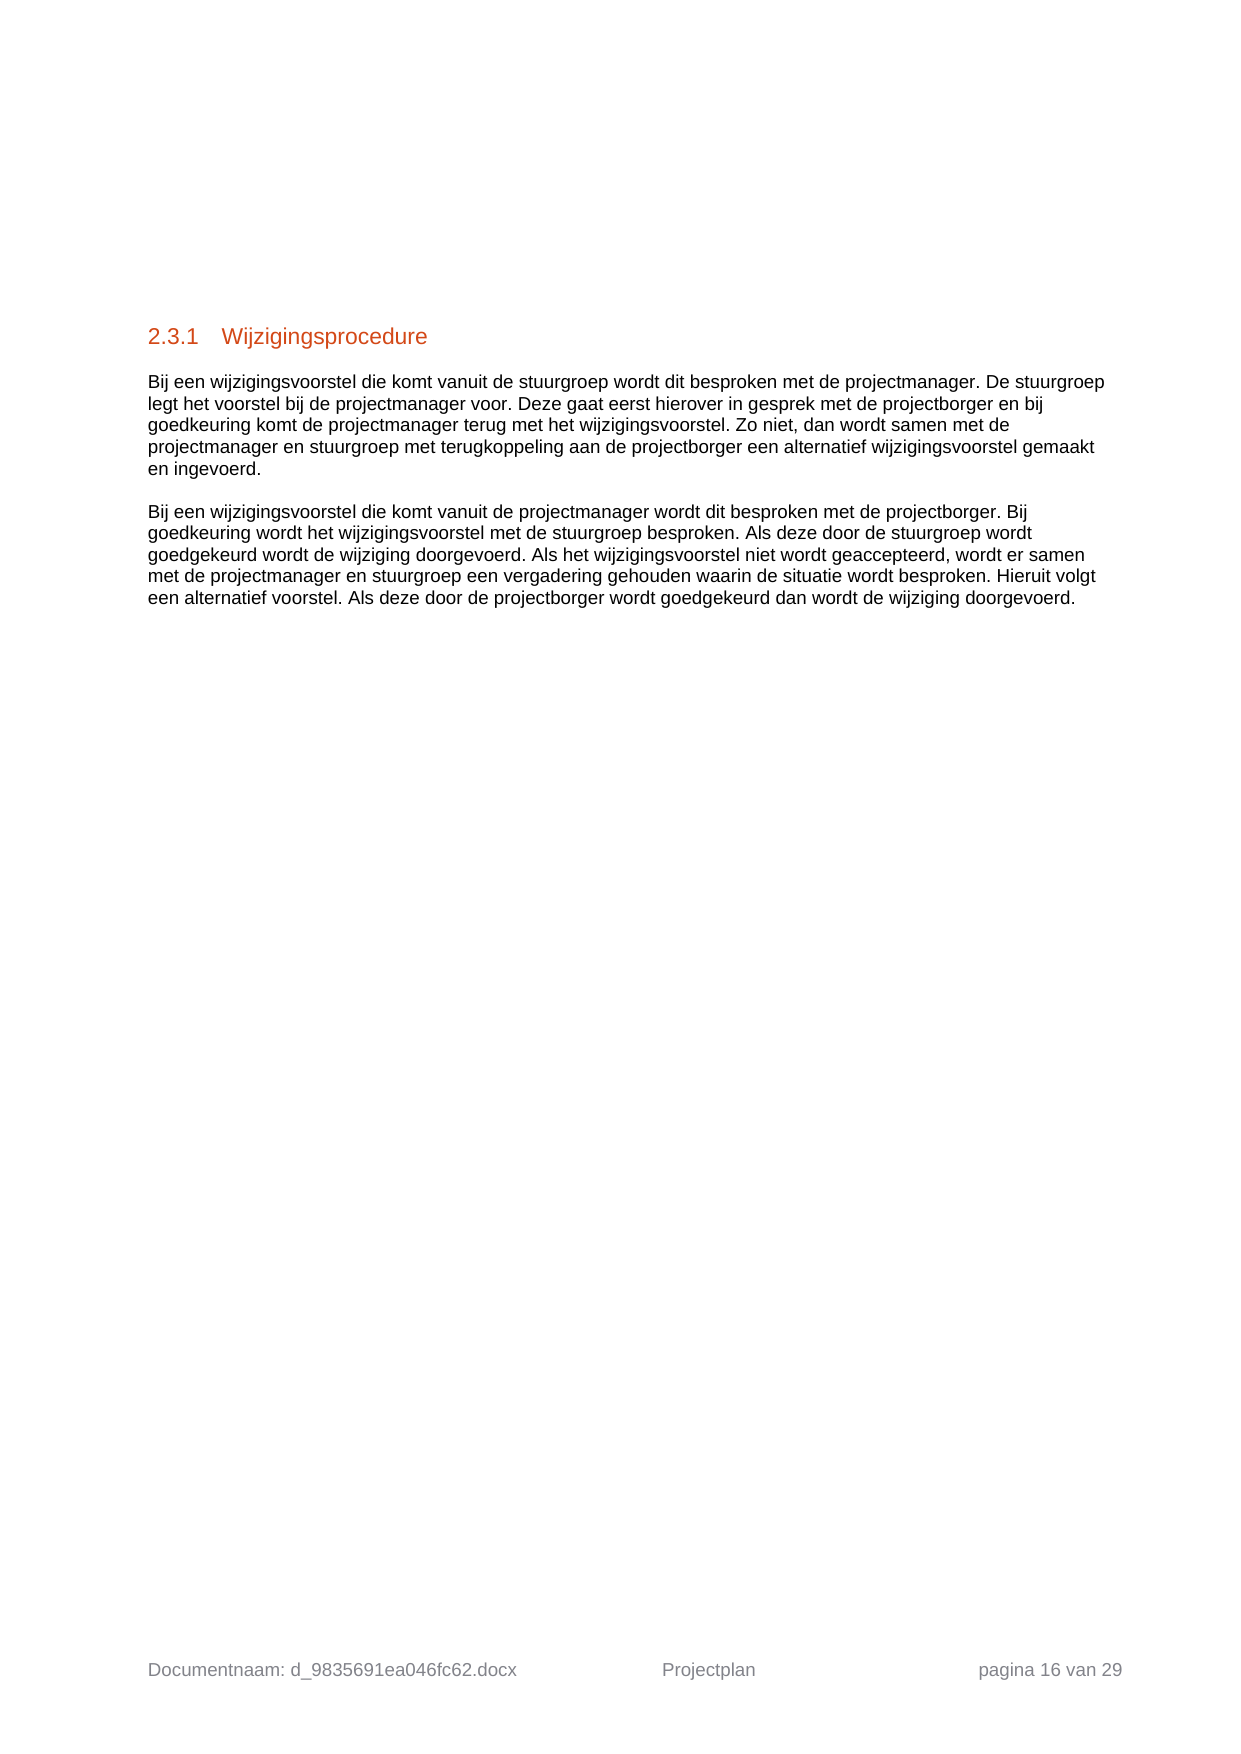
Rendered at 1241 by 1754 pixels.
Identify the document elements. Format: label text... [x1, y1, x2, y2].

text Bij een wijzigingsvoorstel die komt vanuit de stuurgroep wordt dit besproken met de projectmanager. De stuurgroep legt het voorstel bij de projectmanager voor. Deze gaat eerst hierover in gesprek met de projectborger en bij goedkeuring komt de projectmanager terug met het wijzigingsvoorstel. Zo niet, dan wordt samen met de projectmanager en stuurgroep met terugkoppeling aan de projectborger een alternatief wijzigingsvoorstel gemaakt en ingevoerd. [148, 371, 1117, 479]
text Bij een wijzigingsvoorstel die komt vanuit de projectmanager wordt dit besproken met de projectborger. Bij goedkeuring wordt het wijzigingsvoorstel met de stuurgroep besproken. Als deze door de stuurgroep wordt goedgekeurd wordt de wijziging doorgevoerd. Als het wijzigingsvoorstel niet wordt geaccepteerd, wordt er samen met de projectmanager en stuurgroep een vergadering gehouden waarin de situatie wordt besproken. Hieruit volgt een alternatief voorstel. Als deze door de projectborger wordt goedgekeurd dan wordt de wijziging doorgevoerd. [148, 501, 1117, 608]
subtitle Wijzigingsprocedure [148, 323, 1117, 349]
